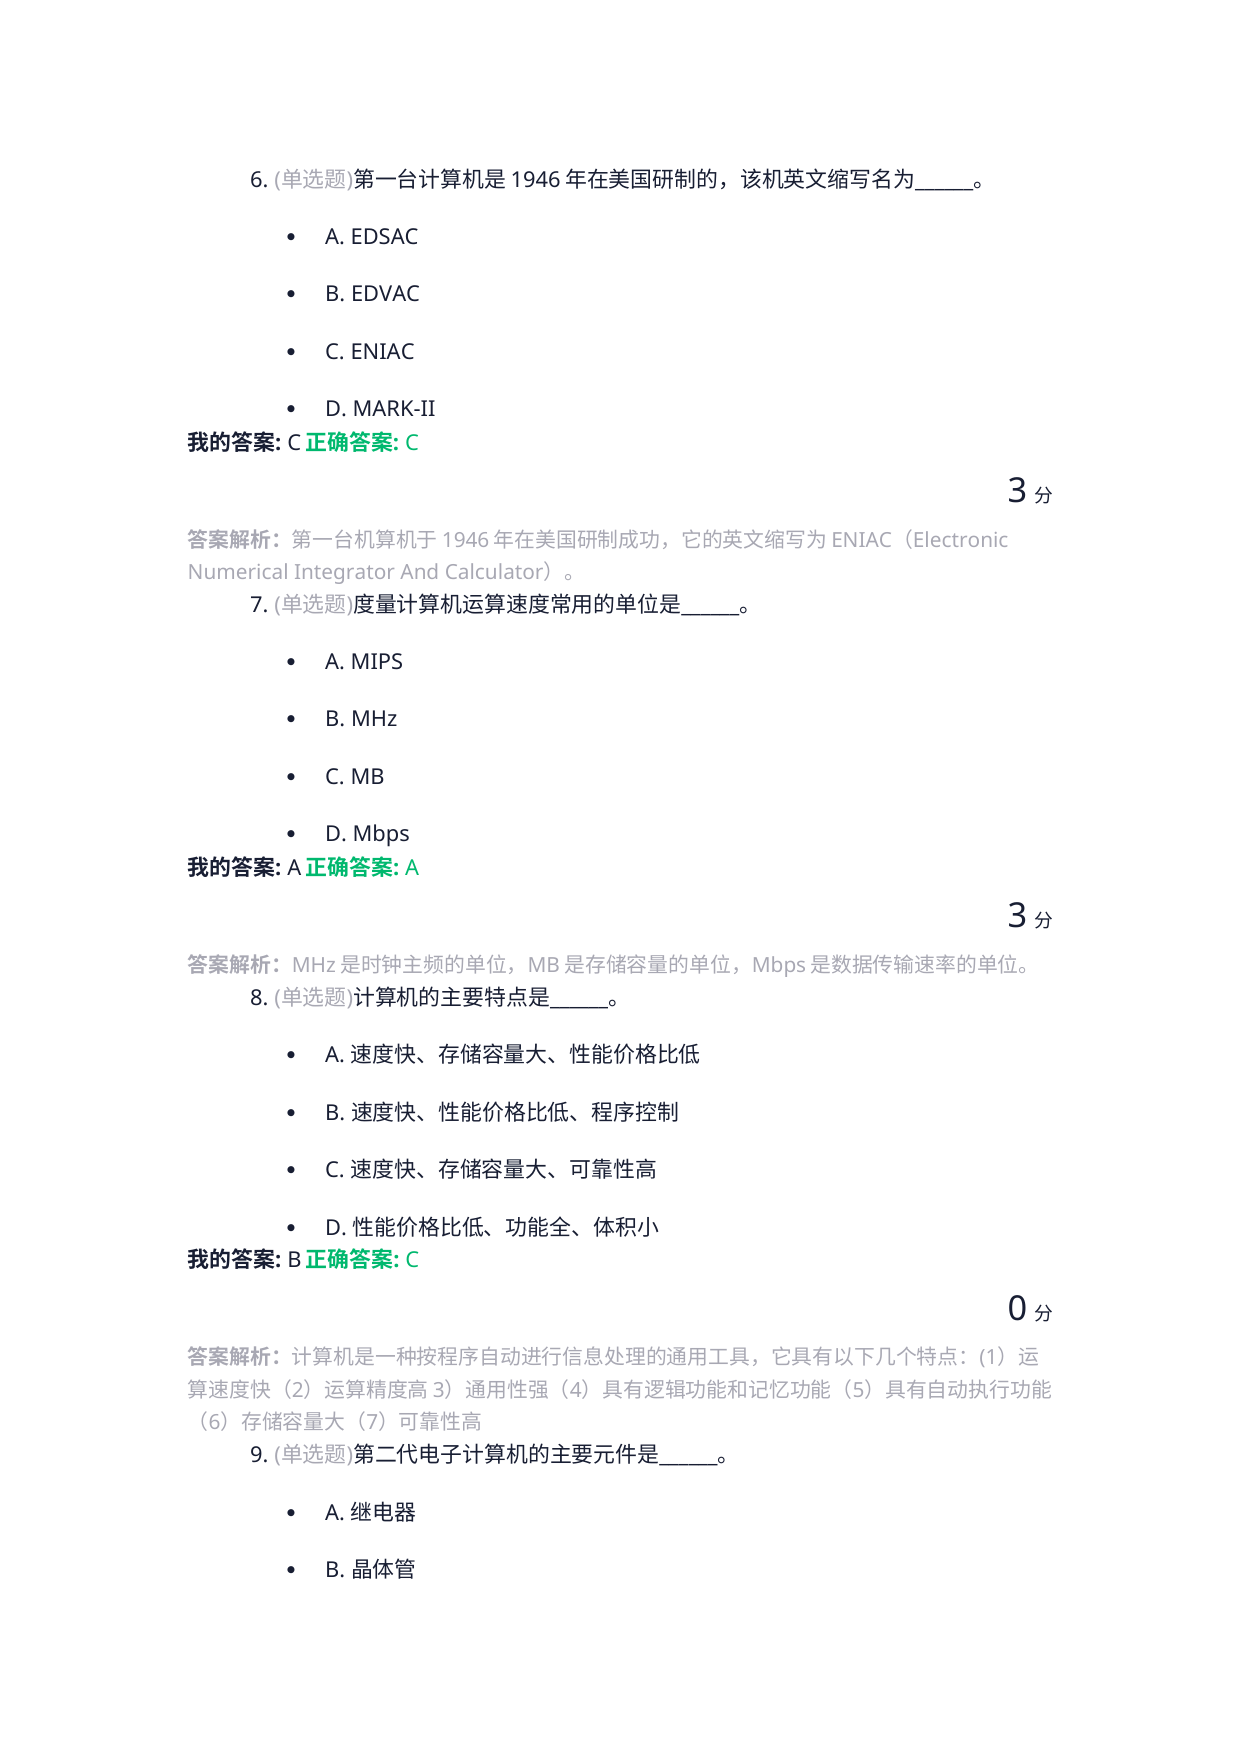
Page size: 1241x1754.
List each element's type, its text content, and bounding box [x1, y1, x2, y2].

text 0分 [187, 1274, 1053, 1339]
text 7. (单选题)度量计算机运算速度常用的单位是______。 [250, 587, 990, 619]
text 3分 [187, 882, 1053, 947]
text 6. (单选题)第一台计算机是1946年在美国研制的，该机英文缩写名为______。 [250, 162, 990, 194]
list D. Mbps [287, 817, 990, 849]
list B. 晶体管 [287, 1552, 990, 1584]
list C. ENIAC [287, 334, 990, 367]
text 8. (单选题)计算机的主要特点是______。 [250, 979, 990, 1012]
list B. 速度快、性能价格比低、程序控制 [287, 1094, 990, 1127]
list B. MHz [287, 702, 990, 734]
list D. MARK-II [287, 392, 990, 424]
list A. EDSAC [287, 219, 990, 252]
text 答案解析：计算机是一种按程序自动进行信息处理的通用工具，它具有以下几个特点：(1）运算速度快（2）运算精度高3）通用性强（4）具有逻辑功能和记忆功能（5）具有自动执行功能（6）存储容量大（7）可靠性高 [187, 1339, 1053, 1437]
text 答案解析：MHz是时钟主频的单位，MB是存储容量的单位，Mbps是数据传输速率的单位。 [187, 947, 1053, 979]
list C. MB [287, 759, 990, 792]
list A. 速度快、存储容量大、性能价格比低 [287, 1037, 990, 1069]
list A. MIPS [287, 644, 990, 677]
list D. 性能价格比低、功能全、体积小 [287, 1209, 990, 1242]
text 3分 [187, 457, 1053, 522]
text 我的答案: B正确答案: C [187, 1242, 1053, 1274]
text 9. (单选题)第二代电子计算机的主要元件是______。 [250, 1437, 990, 1469]
list B. EDVAC [287, 277, 990, 309]
list A. 继电器 [287, 1494, 990, 1527]
list C. 速度快、存储容量大、可靠性高 [287, 1152, 990, 1184]
text 我的答案: A正确答案: A [187, 849, 1053, 882]
text 我的答案: C正确答案: C [187, 424, 1053, 457]
text 答案解析：第一台机算机于1946年在美国研制成功，它的英文缩写为ENIAC（Electronic Numerical Integrator And Calculator）。 [187, 522, 1053, 587]
